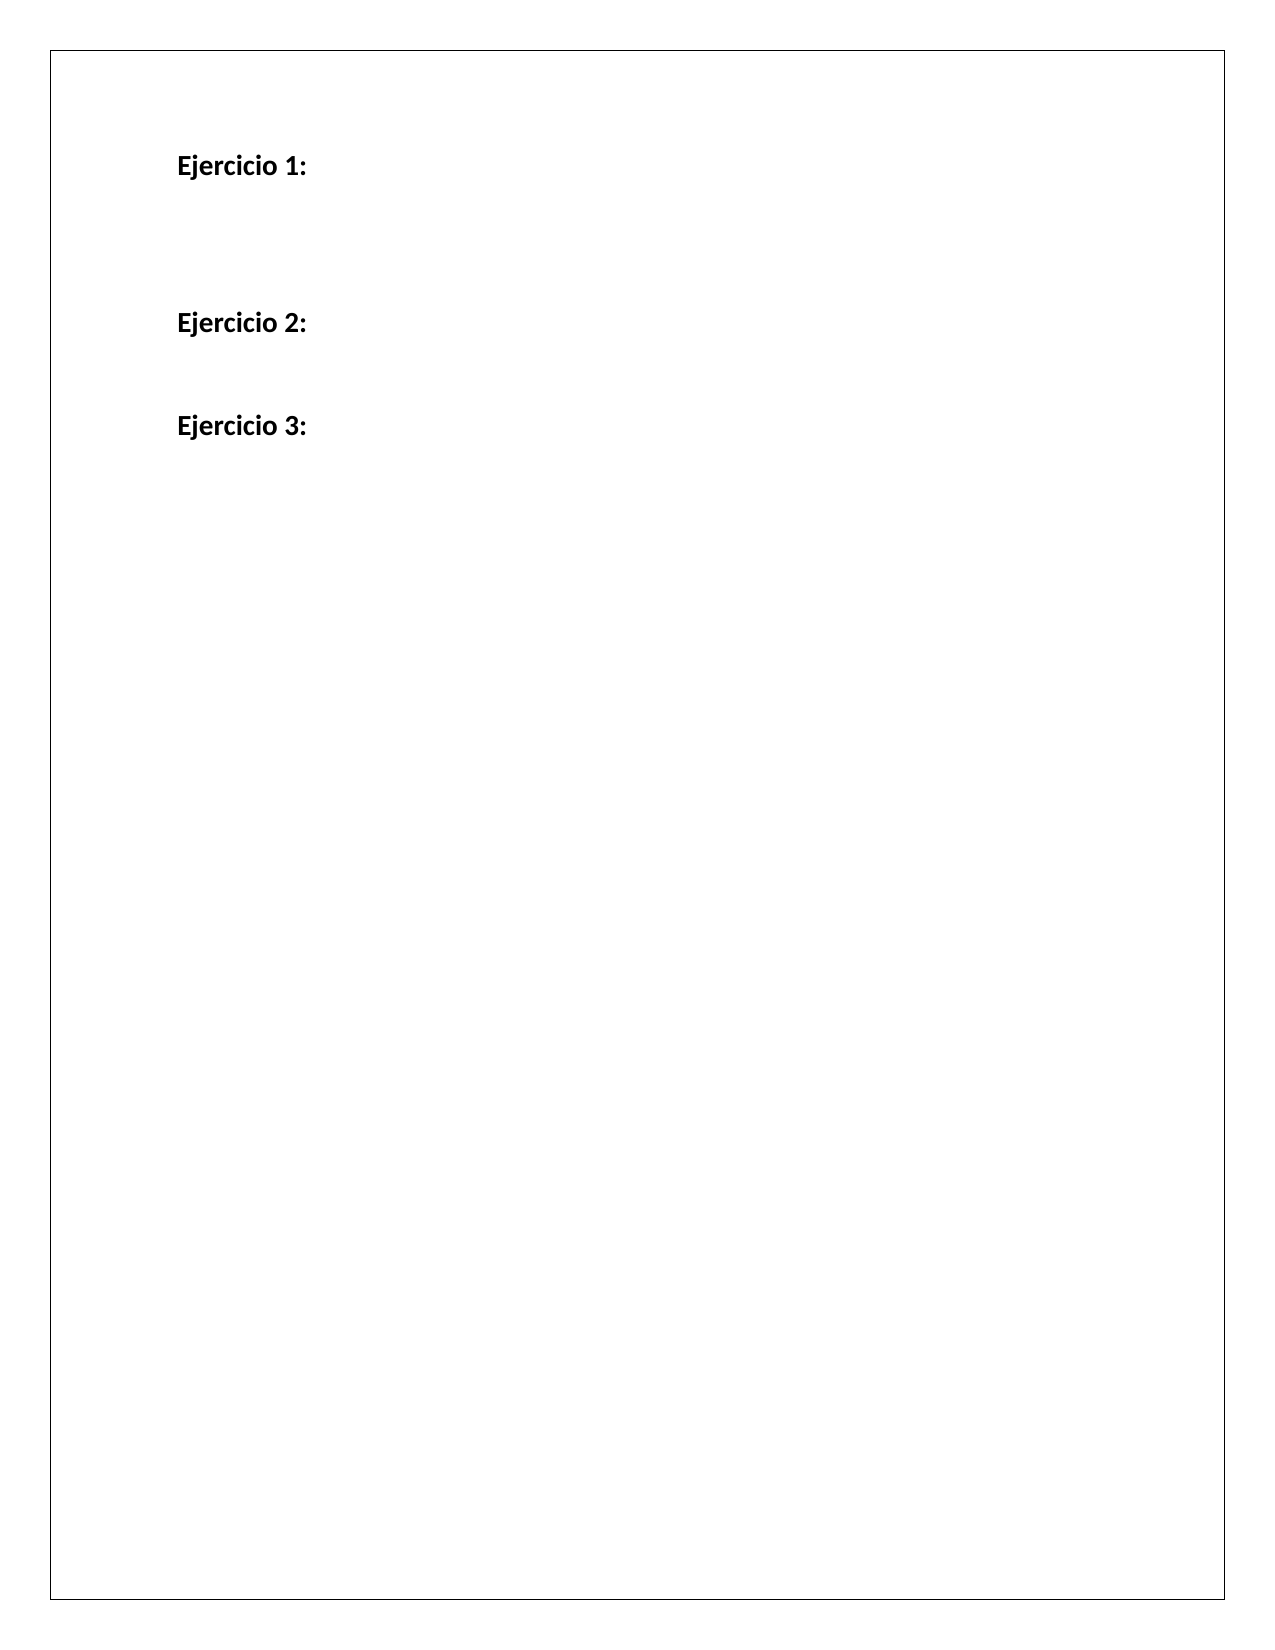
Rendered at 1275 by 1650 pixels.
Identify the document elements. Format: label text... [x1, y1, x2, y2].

text Ejercicio 2: [177, 304, 1098, 340]
text Ejercicio 3: [177, 407, 1098, 442]
text Ejercicio 1: [177, 147, 1098, 183]
